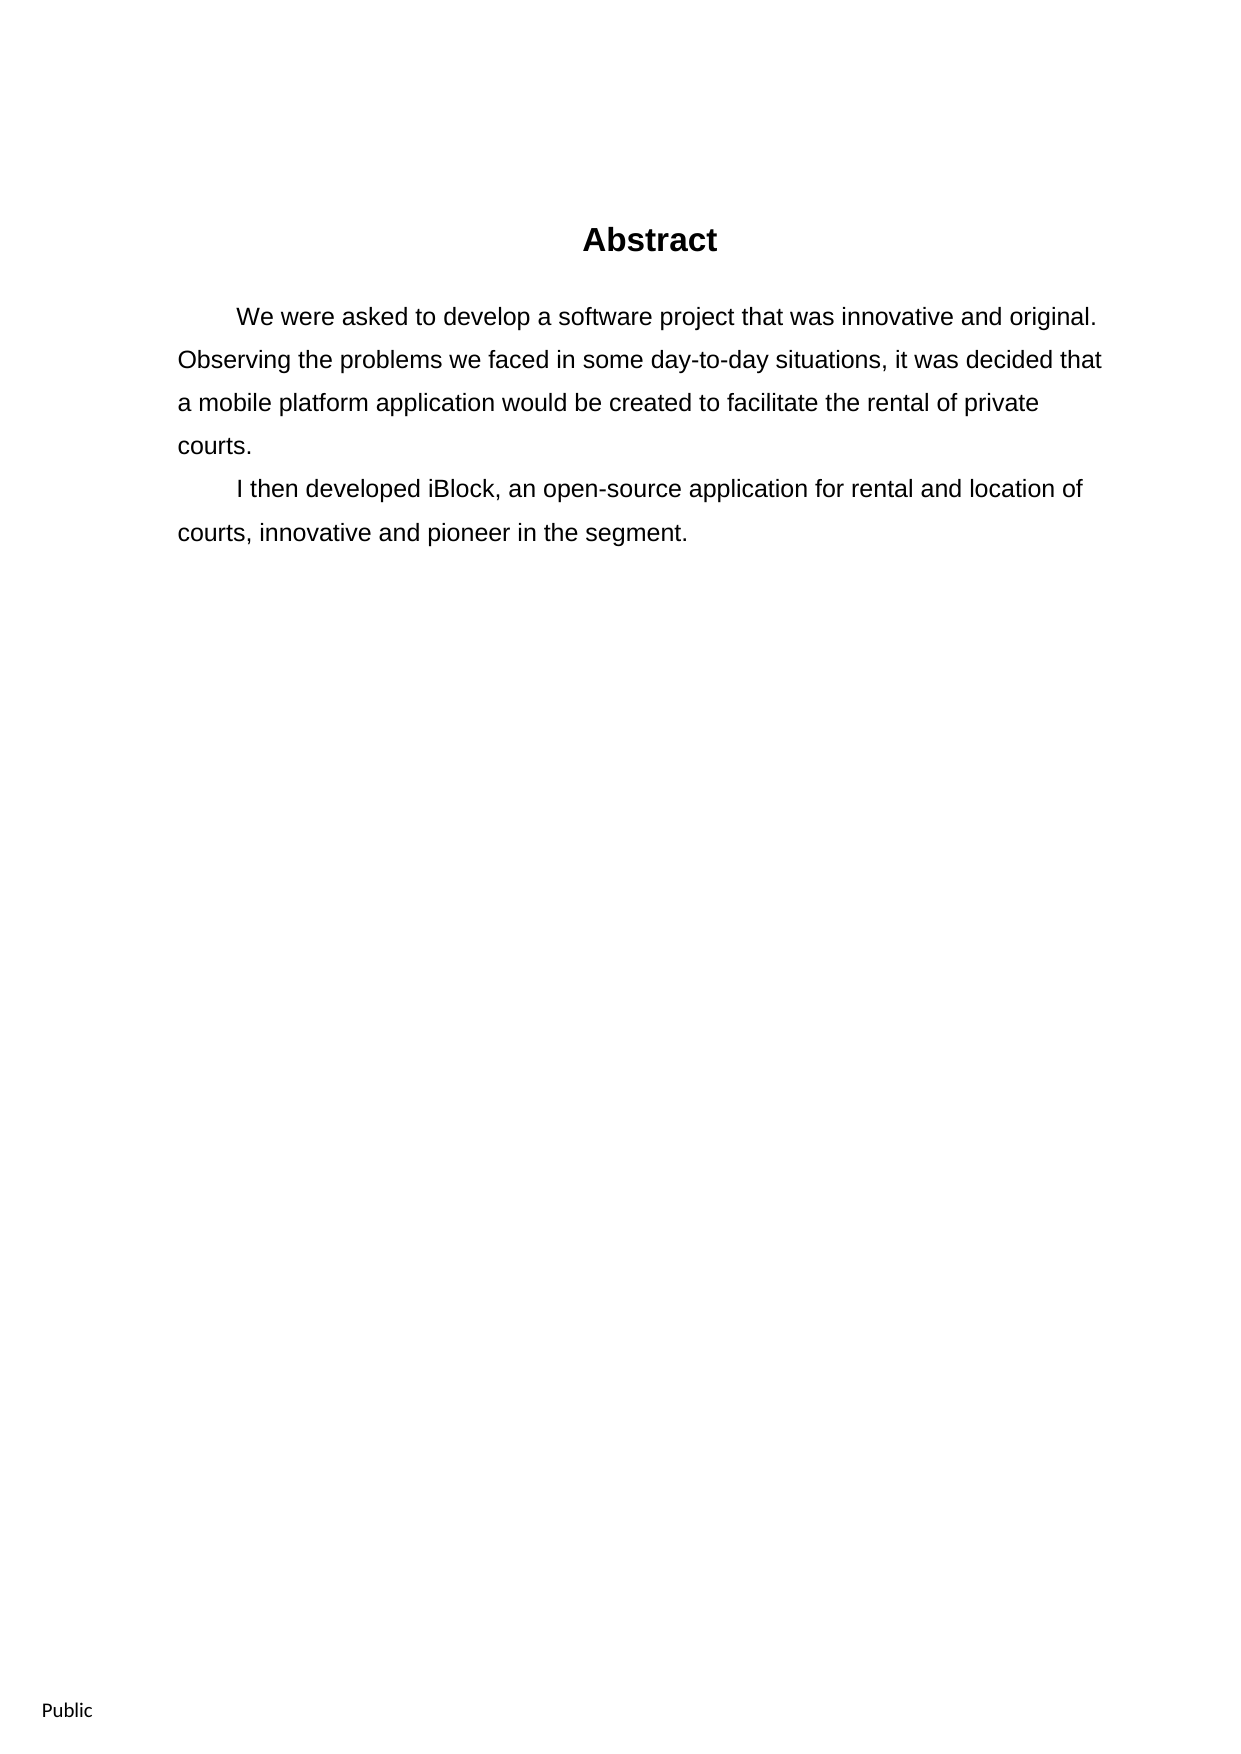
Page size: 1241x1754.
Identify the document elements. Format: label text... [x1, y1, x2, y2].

text We were asked to develop a software project that was innovative and original. Observing the problems we faced in some day-to-day situations, it was decided that a mobile platform application would be created to facilitate the rental of private courts. [177, 302, 1122, 460]
text I then developed iBlock, an open-source application for rental and location of courts, innovative and pioneer in the segment. [177, 474, 1122, 546]
text Abstract [177, 220, 1122, 259]
